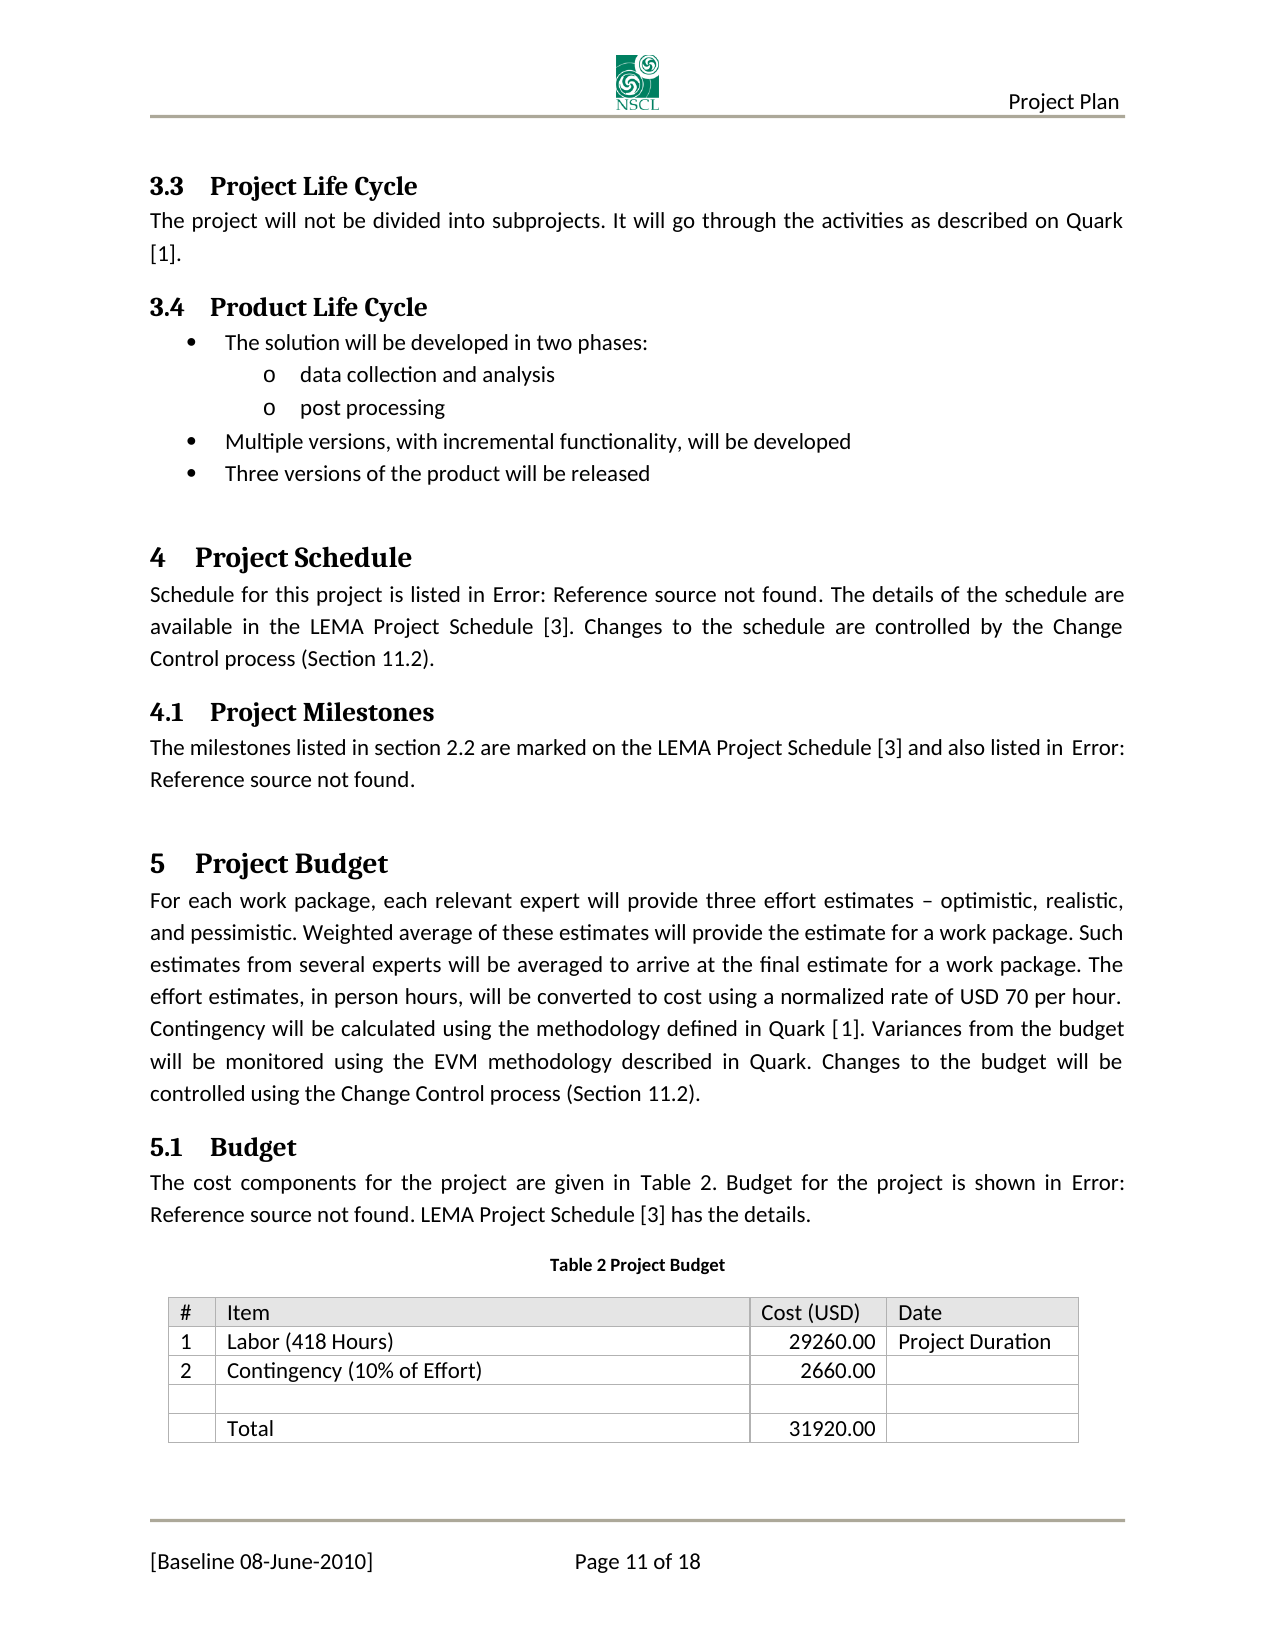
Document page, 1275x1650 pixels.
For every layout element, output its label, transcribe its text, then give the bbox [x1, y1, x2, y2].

subtitle Project Budget [150, 847, 1125, 881]
table_cell Labor (418 Hours) [216, 1327, 749, 1355]
table_cell 2660.00 [751, 1356, 886, 1384]
table_header Date [887, 1298, 1078, 1326]
table_cell 31920.00 [751, 1414, 886, 1442]
table_header # [169, 1298, 215, 1326]
table_cell [216, 1385, 749, 1413]
subtitle Product Life Cycle [150, 292, 1125, 323]
table_cell [169, 1414, 215, 1442]
picture [615, 55, 660, 110]
table_header Cost (USD) [751, 1298, 886, 1326]
table_header Item [216, 1298, 749, 1326]
list data collection and analysis [262, 360, 1125, 389]
table_cell Contingency (10% of Effort) [216, 1356, 749, 1384]
list Three versions of the product will be released [187, 459, 1125, 487]
subtitle Project Schedule [150, 541, 1125, 575]
subtitle Project Milestones [150, 697, 1125, 728]
subtitle Budget [150, 1132, 1125, 1163]
table_cell [887, 1414, 1078, 1442]
list post processing [262, 393, 1125, 422]
list The solution will be developed in two phases: [187, 328, 1125, 356]
table_cell 29260.00 [751, 1327, 886, 1355]
table_cell Total [216, 1414, 749, 1442]
table_cell [751, 1385, 886, 1413]
text For each work package, each relevant expert will provide three effort estimates – optimistic, realistic, and pessimistic. Weighted average of these estimates will provide the estimate for a work package. Such estimates from several experts will be averaged to arrive at the final estimate for a work package. The effort estimates, in person hours, will be converted to cost using a normalized rate of USD 70 per hour. Contingency will be calculated using the methodology defined in Quark [1]. Variances from the budget will be monitored using the EVM methodology described in Quark. Changes to the budget will be controlled using the Change Control process (Section 11.2). [150, 886, 1125, 1107]
text The project will not be divided into subprojects. It will go through the activities as described on Quark [1]. [150, 207, 1125, 267]
table_cell [887, 1385, 1078, 1413]
table_cell 2 [169, 1356, 215, 1384]
list Multiple versions, with incremental functionality, will be developed [187, 427, 1125, 455]
table_cell 1 [169, 1327, 215, 1355]
subtitle Project Life Cycle [150, 171, 1125, 202]
table_cell [887, 1356, 1078, 1384]
table_cell [169, 1385, 215, 1413]
table_cell Project Duration [887, 1327, 1078, 1355]
